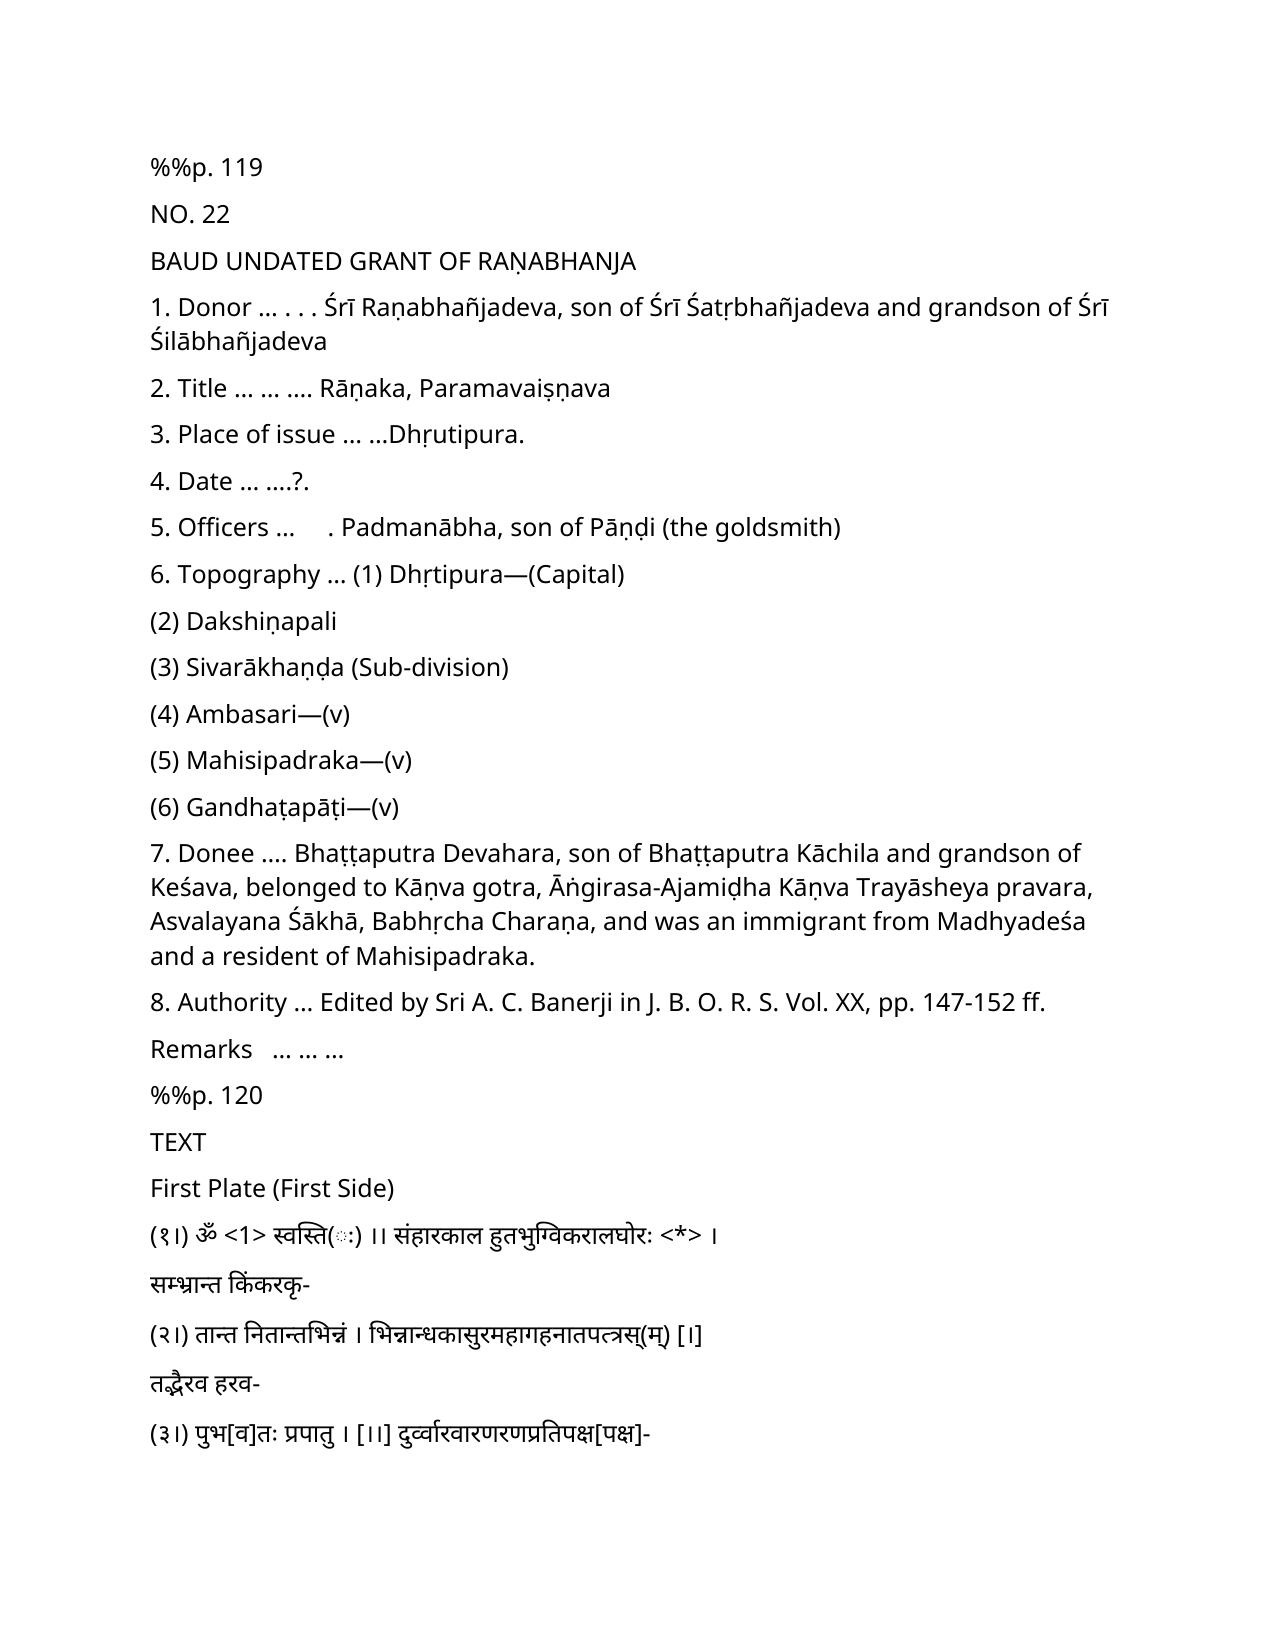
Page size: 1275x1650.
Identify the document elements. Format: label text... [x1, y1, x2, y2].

text NO. 22 [150, 197, 1125, 231]
text (4) Ambasari—(v) [150, 696, 1125, 730]
text (१।) ॐ <1> स्वस्ति(ः) ।। संहारकाल हुतभुग्विकरालघोरः <*> । [150, 1217, 1125, 1254]
text (3) Sivarākhaṇḍa (Sub-division) [150, 650, 1125, 684]
text First Plate (First Side) [150, 1171, 1125, 1205]
text (5) Mahisipadraka—(v) [150, 743, 1125, 777]
text सम्भ्रान्त किंकरकृ- [150, 1267, 1125, 1304]
text 5. Officers … . Padmanābha, son of Pāṇḍi (the goldsmith) [150, 510, 1125, 544]
text TEXT [150, 1124, 1125, 1158]
text 3. Place of issue … …Dhṛutipura. [150, 417, 1125, 451]
text (6) Gandhaṭapāṭi—(v) [150, 789, 1125, 823]
text %%p. 120 [150, 1078, 1125, 1112]
text (२।) तान्त नितान्तभिन्नं । भिन्नान्धकासुरमहागहनातपत्त्रस्(म्) [।] [150, 1316, 1125, 1353]
text 4. Date … ….?. [150, 463, 1125, 497]
text 7. Donee …. Bhaṭṭaputra Devahara, son of Bhaṭṭaputra Kāchila and grandson of Keśava, belonged to Kāṇva gotra, Āṅgirasa-Ajamiḍha Kāṇva Trayāsheya pravara, Asvalayana Śākhā, Babhṛcha Charaṇa, and was an immigrant from Madhyadeśa and a resident of Mahisipadraka. [150, 836, 1125, 972]
text BAUD UNDATED GRANT OF RAṆABHANJA [150, 243, 1125, 277]
text (३।) पुभ[व]तः प्रपातु । [।।] दुर्व्वारवारणरणप्रतिपक्ष[पक्ष]- [150, 1415, 1125, 1452]
text 8. Authority … Edited by Sri A. C. Banerji in J. B. O. R. S. Vol. XX, pp. 147-152 ff. [150, 985, 1125, 1019]
text 1. Donor … . . . Śrī Raṇabhañjadeva, son of Śrī Śatṛbhañjadeva and grandson of Śrī Śilābhañjadeva [150, 290, 1125, 358]
text (2) Dakshiṇapali [150, 603, 1125, 637]
text 2. Title … … …. Rāṇaka, Paramavaiṣṇava [150, 370, 1125, 404]
text Remarks … … … [150, 1031, 1125, 1065]
text %%p. 119 [150, 150, 1125, 184]
text तद्भैरव हरव- [150, 1366, 1125, 1403]
text 6. Topography … (1) Dhṛtipura—(Capital) [150, 557, 1125, 591]
